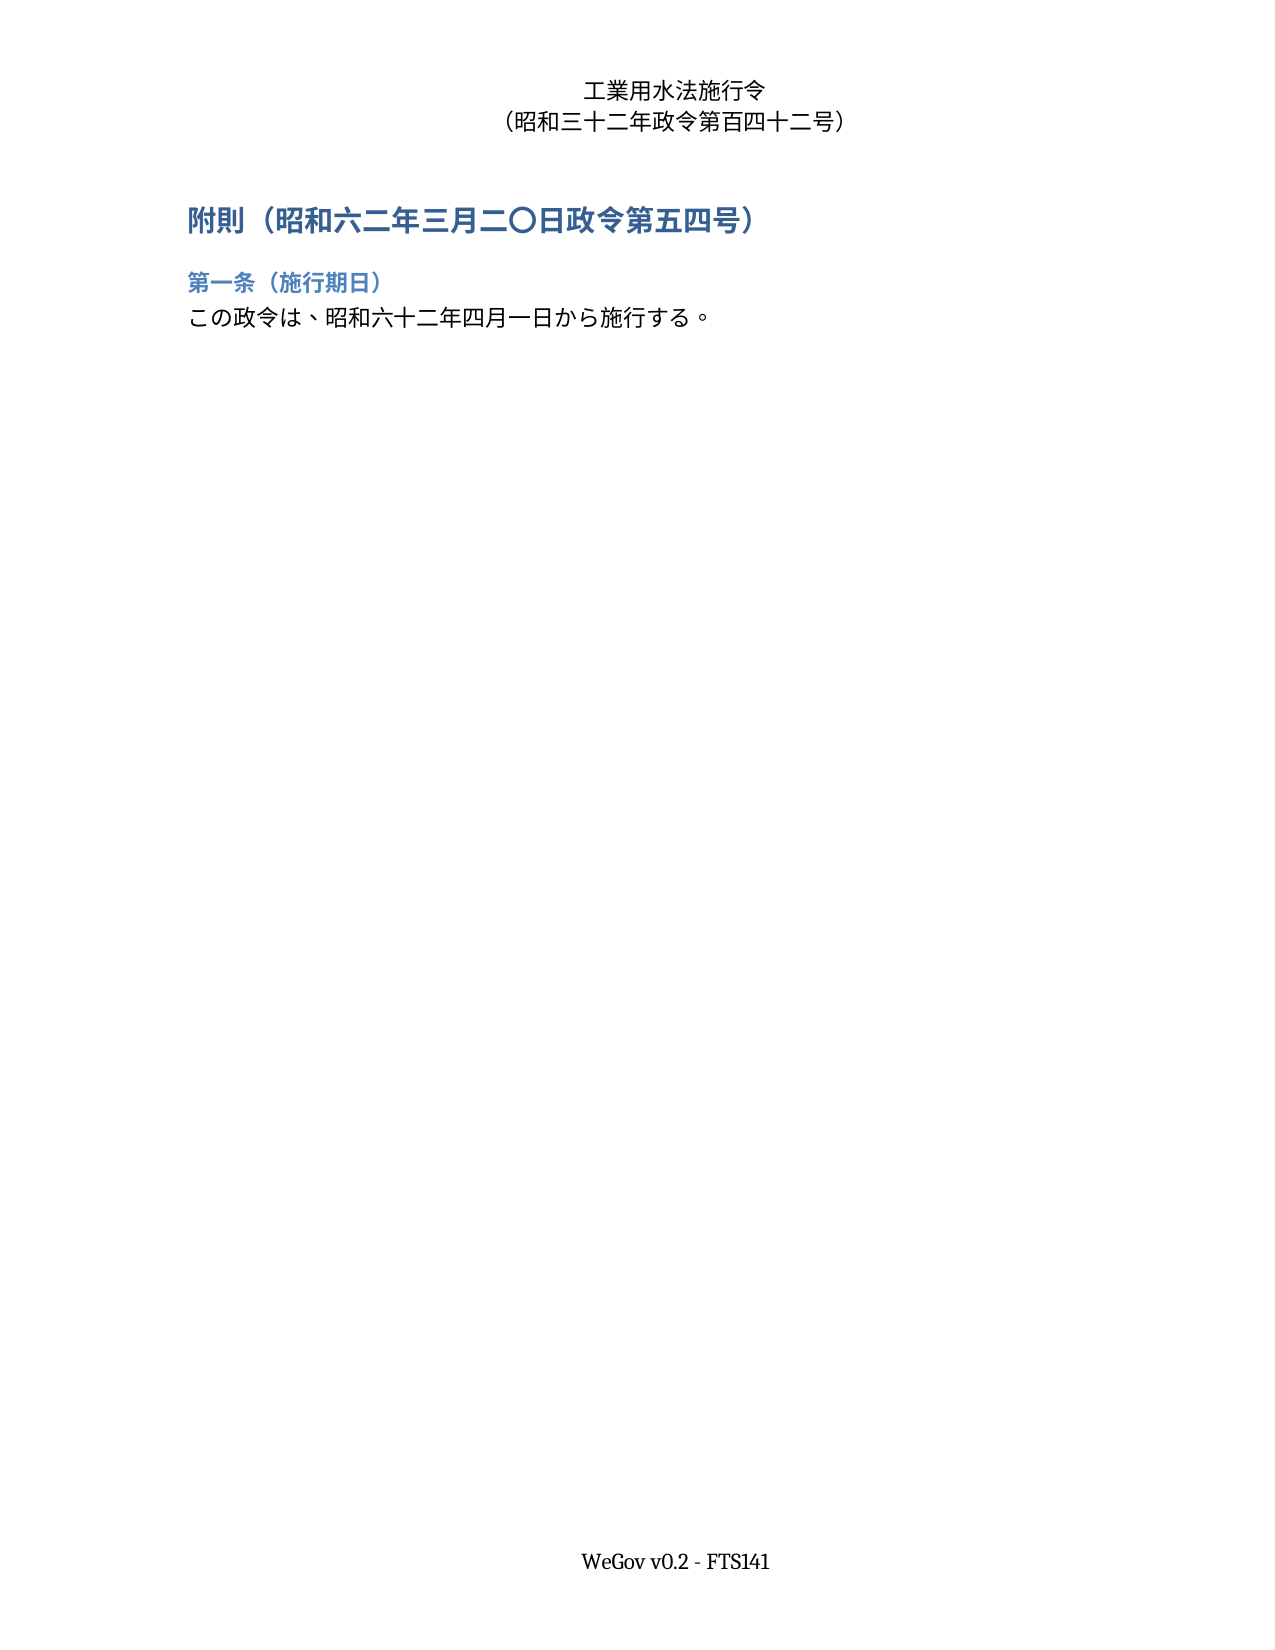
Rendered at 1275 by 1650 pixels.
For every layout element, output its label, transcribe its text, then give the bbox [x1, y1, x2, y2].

subtitle 第一条（施行期日） [187, 266, 1087, 298]
subtitle 附則（昭和六二年三月二〇日政令第五四号） [187, 200, 1087, 240]
text この政令は、昭和六十二年四月一日から施行する。 [187, 302, 1087, 334]
